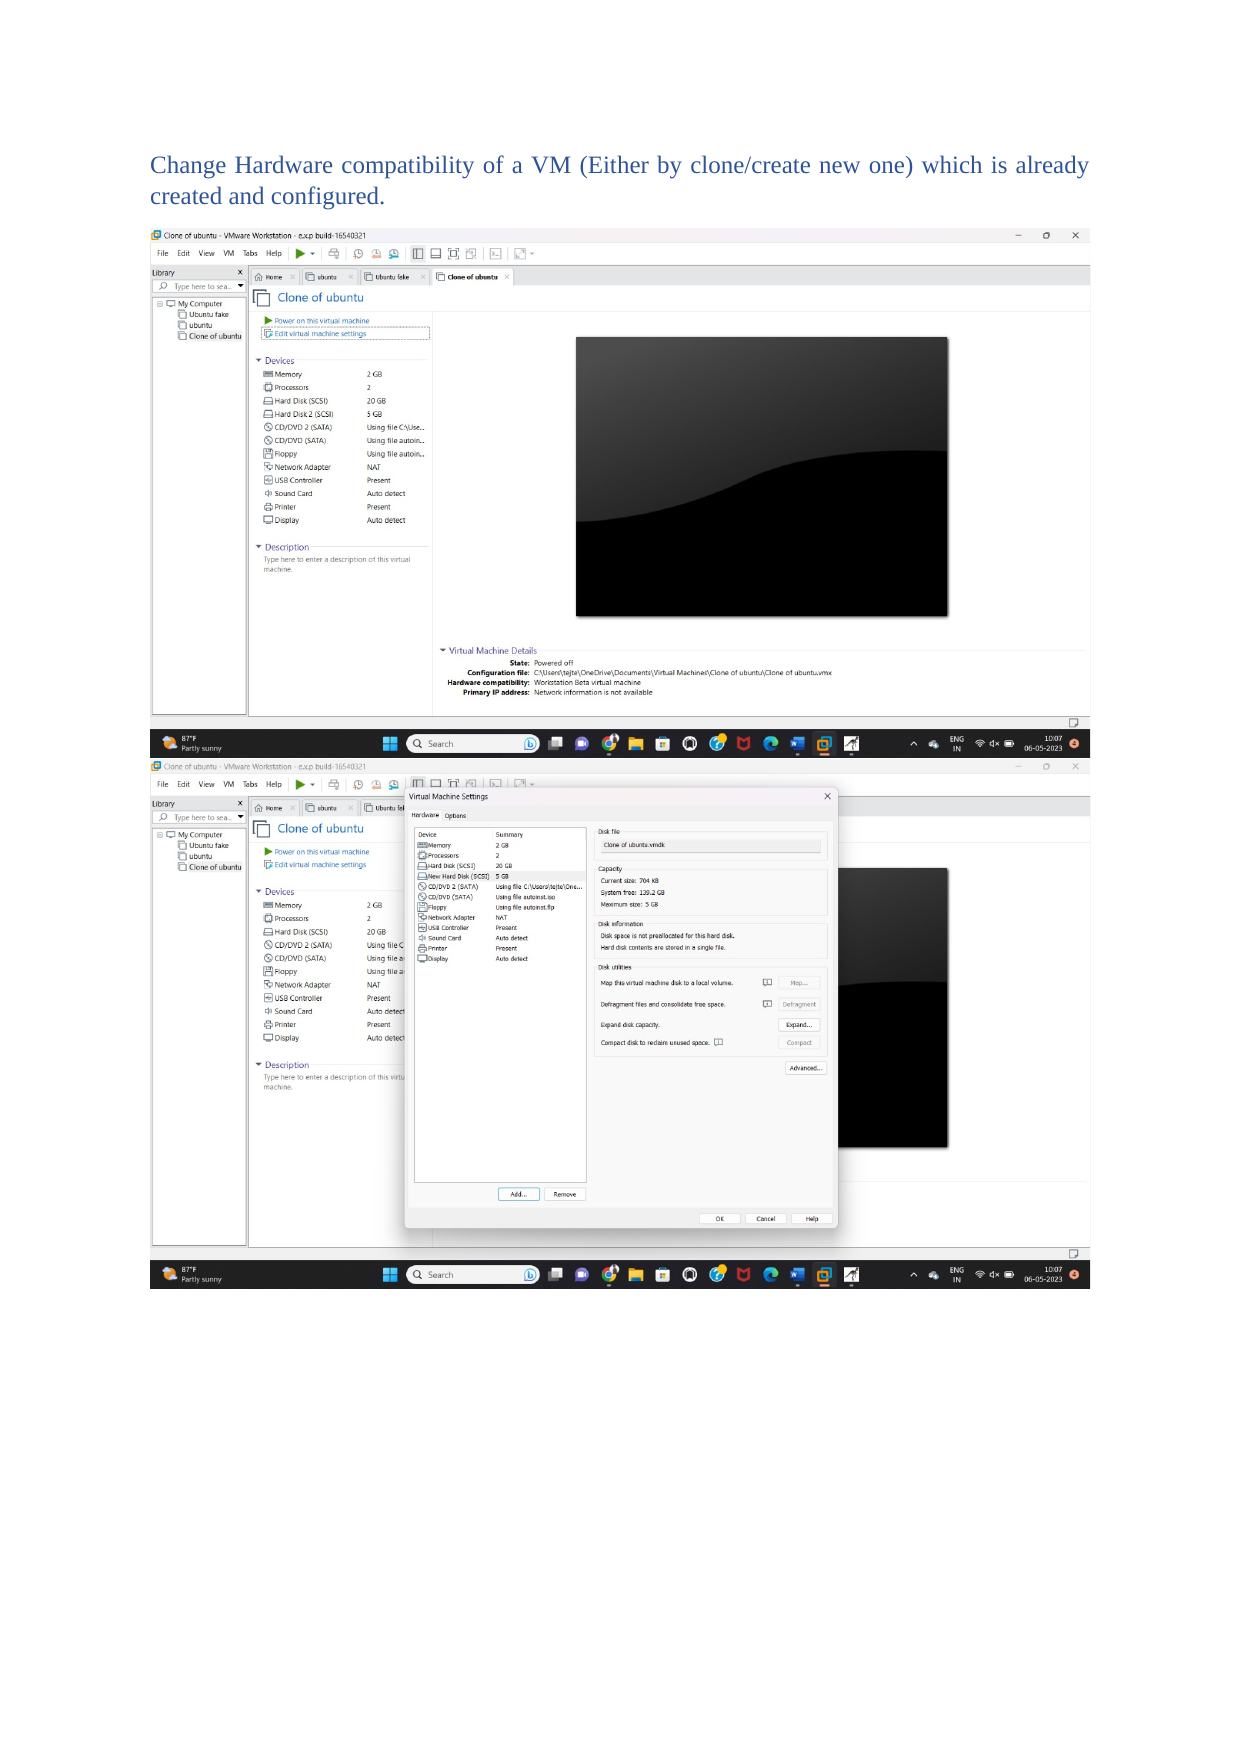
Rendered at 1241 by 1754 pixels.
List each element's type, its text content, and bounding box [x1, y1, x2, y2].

picture [150, 759, 1091, 1289]
text Change Hardware compatibility of a VM (Either by clone/create new one) which is already created and configured. [150, 150, 1090, 210]
picture [150, 228, 1091, 758]
